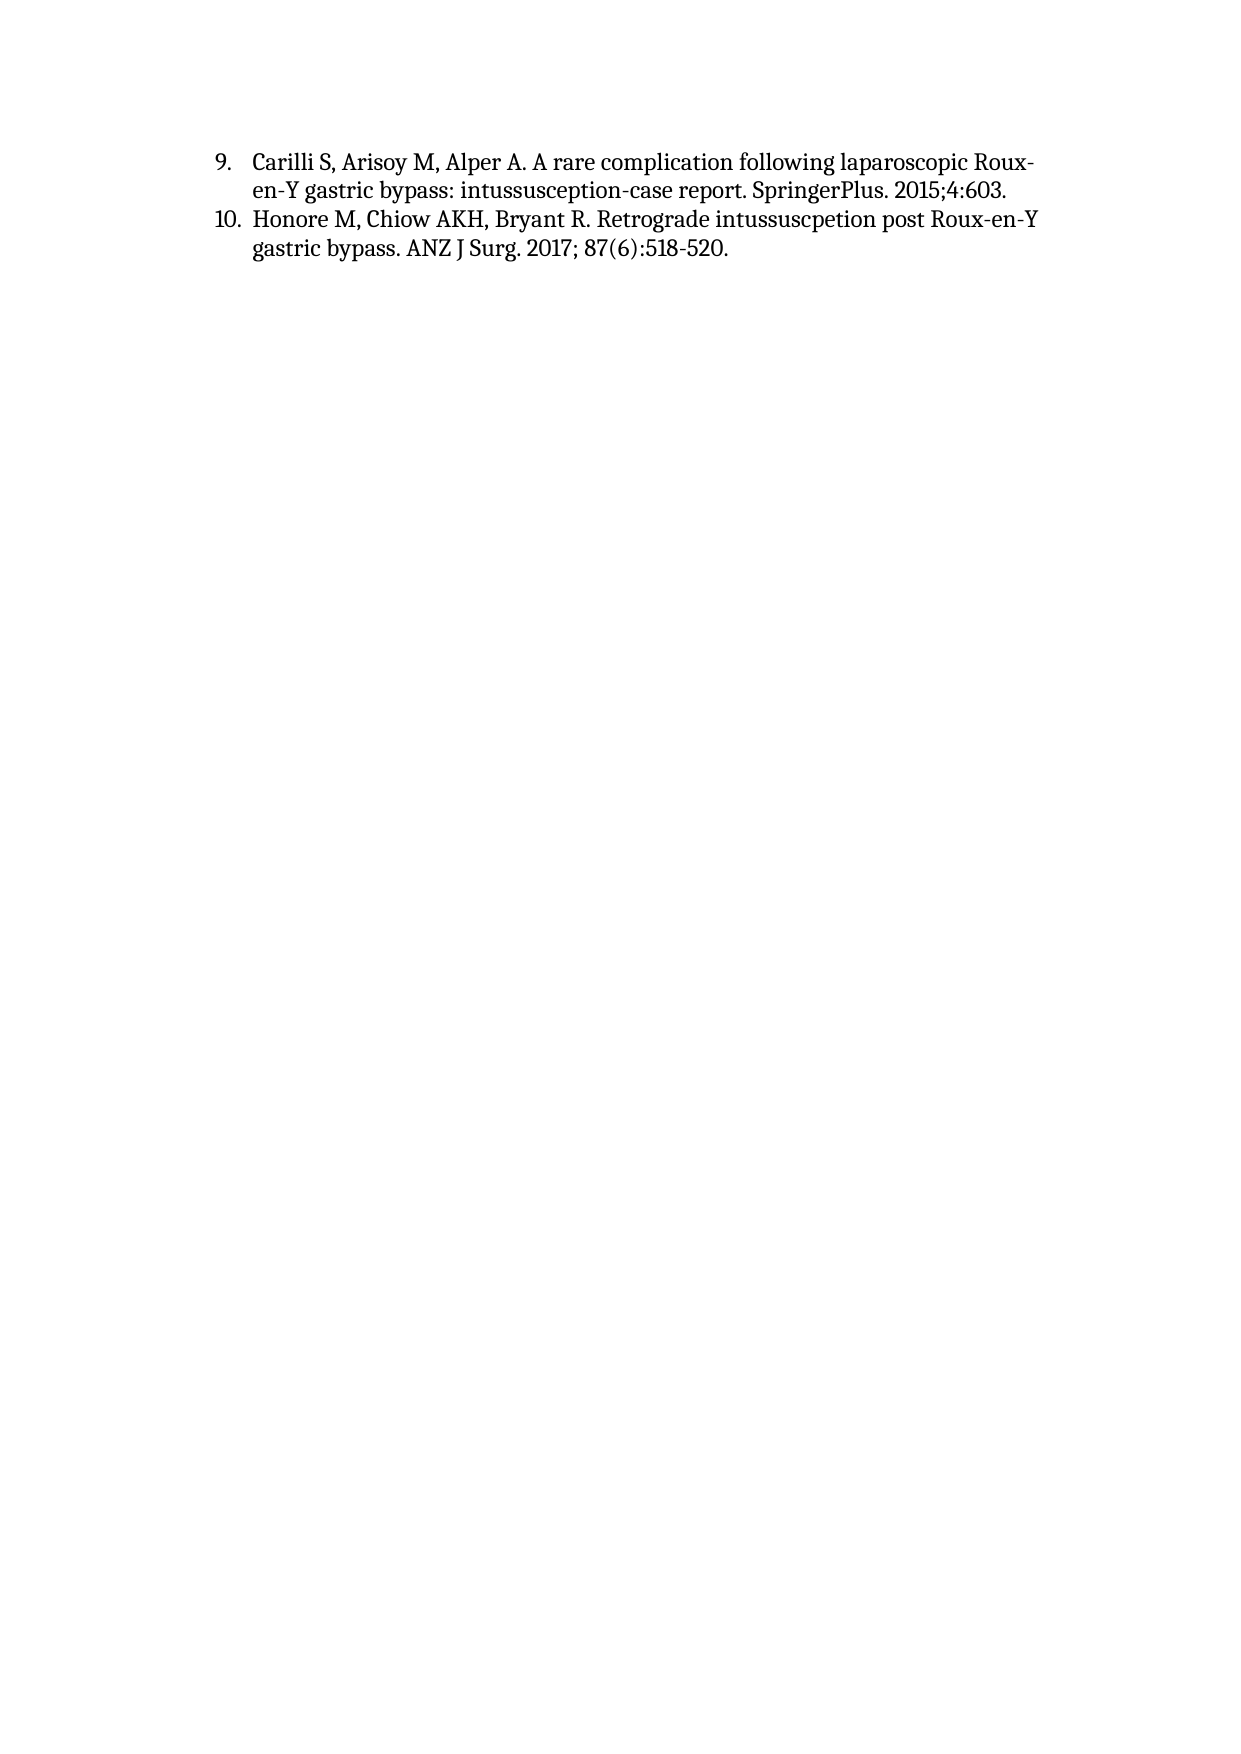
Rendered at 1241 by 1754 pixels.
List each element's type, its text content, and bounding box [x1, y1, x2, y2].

list Carilli S, Arisoy M, Alper A. A rare complication following laparoscopic Roux-en-Y gastric bypass: intussusception-case report. SpringerPlus. 2015;4:603. [215, 148, 1063, 205]
list Honore M, Chiow AKH, Bryant R. Retrograde intussuscpetion post Roux-en-Y gastric bypass. ANZ J Surg. 2017; 87(6):518-520. [215, 205, 1063, 263]
